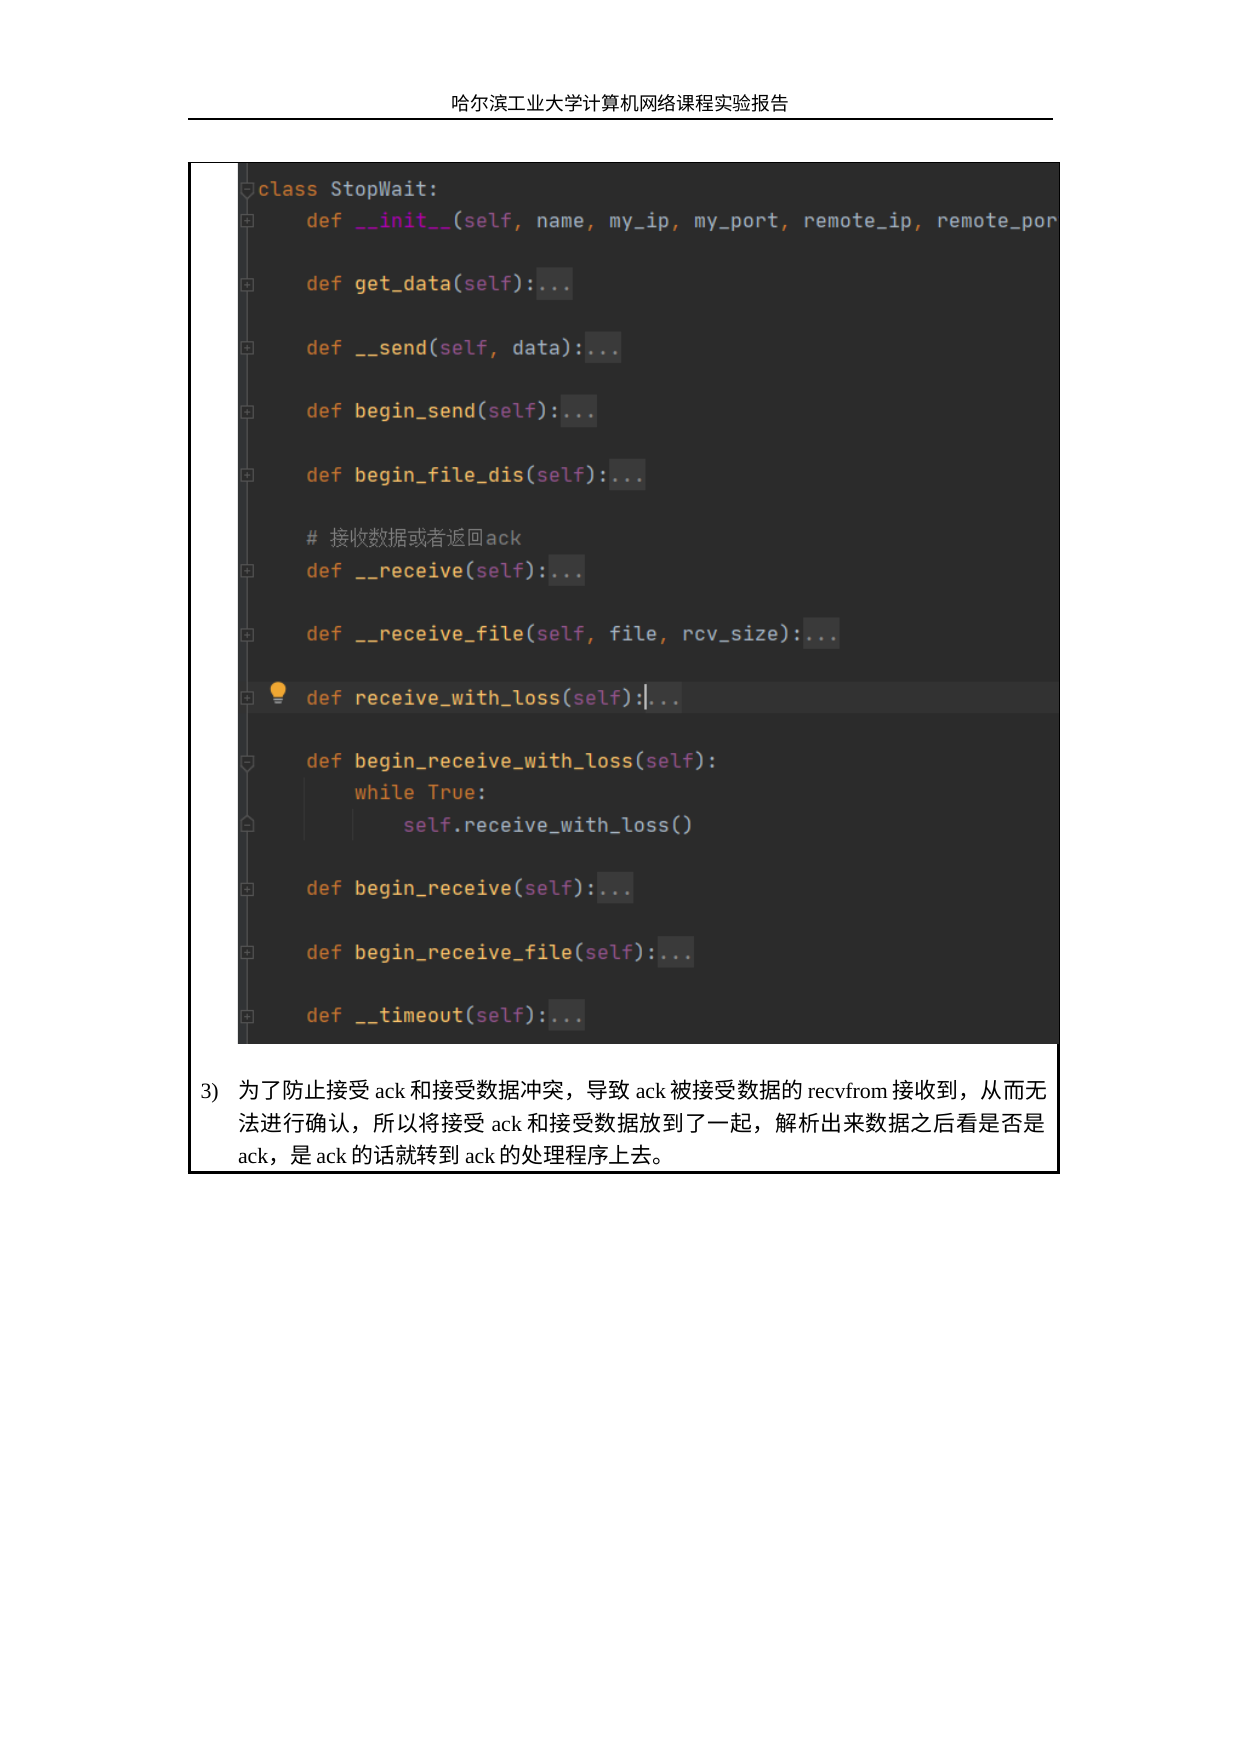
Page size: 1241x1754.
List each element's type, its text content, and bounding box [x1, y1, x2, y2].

table_cell 以文字描述、实验结果截图等形式阐述实验过程，必要时可附相应的代码截图或以附件形式提交。 包格式 停等协议存在发送方和接受方，同时发送方要接受ack来检查。但是因为要实现双向传输，所以可以将发送方和接受放到一个类里，然后实例化是实例同一个类，但是调用不同的函数实现发送和接受。 为了防止接受ack和接受数据冲突，导致ack被接受数据的recvfrom接收到，从而无法进行确认，所以将接受ack和接受数据放到了一起，解析出来数据之后看是否是ack，是ack的话就转到ack的处理程序上去。 模拟引入丢包，丢包有2种，1是丢失pkt，2是丢失ack。丢失pkt可以通过不接受数据模拟，丢失ack可以通过不发送ack模拟 收发文件:由于原本的程序主要是通过在控制台输入文字来交互，并没有考虑收发文件的事情，因此重新写函数来做收发文件。一个要解决的重要问题是，什么时候socket停止接受文件，如果没有标志的话，接受数据的循环无法接受，在python中不关闭文件是无法将数据写入文件中的。 我的主要解决方案是: Server端发送: Server端发送’file’表示接下来要发送文件 Server端读取文件的大小和名字发给Client，让Client利用文件大小来确定是否读完的所有的数据 发送真实的文件内容 由于一般的文件收发都是基于TCP的，需要保证不能有乱序分组出现，但是这个实验要求基于UDP，因此通过使线程睡眠来保证可以准时收到，按序发送 缺点：由于make_pkt只能打包字符串数据，因此无法收发图片 Client接受： Gbn类的设计思路和停等类相同，只不过遵循的逻辑是gbn的收发逻辑。 发送方通过移动窗口来控制已经发送未确认的分组，保证这些分组收到ack或者是超时重发所有已发送但是未确认的分组。 接受方拥有一个expect_seq_num，只有发送的序号和expect_seq_num对上了才会接受数据 readable, writeable, errors = select.select([self.socket, ], [], [], 1) if len(readable) > 0: is_rcv = random.random() byte, addr = self.socket.recvfrom(1024) message = byte.decode().split() ret_seq = int(message[0]) if len(message) <= 1 or 'ack' != message[1]: # 分开接受ack和接受数据 if is_rcv < 0.3: # 接受之后不处理数据 print("refuse_pkt", ',content=', message) return # print(self.name, 'receive data,seq=', ret_seq) if ret_seq == self.except_seq_num: self.ack = make_ack(self.except_seq_num) # 构造返回的ack print(self.name, ' receive expected data,seq=', self.except_seq_num, ',content=\"', message, '\"') self.except_seq_num = (self.except_seq_num + 1) % MAX_SEQ_NUM else: print('NO expected data,content=', message) is_ack = random.random() if is_ack < 0.5: # 有0.5的概率不发送ack报文 self.socket.sendto(self.ack, (self.remote_ip, self.remote_port)) else: print('no_ack=', is_ack, 'ack_message=', self.ack) else: self.base = ret_seq + 1 print(self.name, 'receive ACK,seq=', ret_seq, 'base=', self.base, 'next_seq_num=', self.next_seq_num) if self.base == self.next_seq_num: self.timer = -1 # 收到ack之后后面没有未确认的数据，停止计时器 else: self.timer = 0 # 收到ack之后，后面还有未确认的数据，重启计时器 else: if self.next_seq_num > self.base: # 读不到资源(ack)并且存在未确认的数据 self.timer = self.timer + 1 if self.timer > MAX_TIMER: self.timeout() 7）sr协议不再超时之后发送所有的未确认分组，我的程序里超时之后只发送第一个未确认的分组，同时对于乱序收到的分组，会将其先缓存下来。每收到一个分组之后，接受方的rcv_base就会移动到第一个目前没有收到分组的序号处，同时将这中间乱序收到没有上交的数据一并上交。 [191, 163, 1057, 1171]
picture [237, 163, 1059, 1044]
